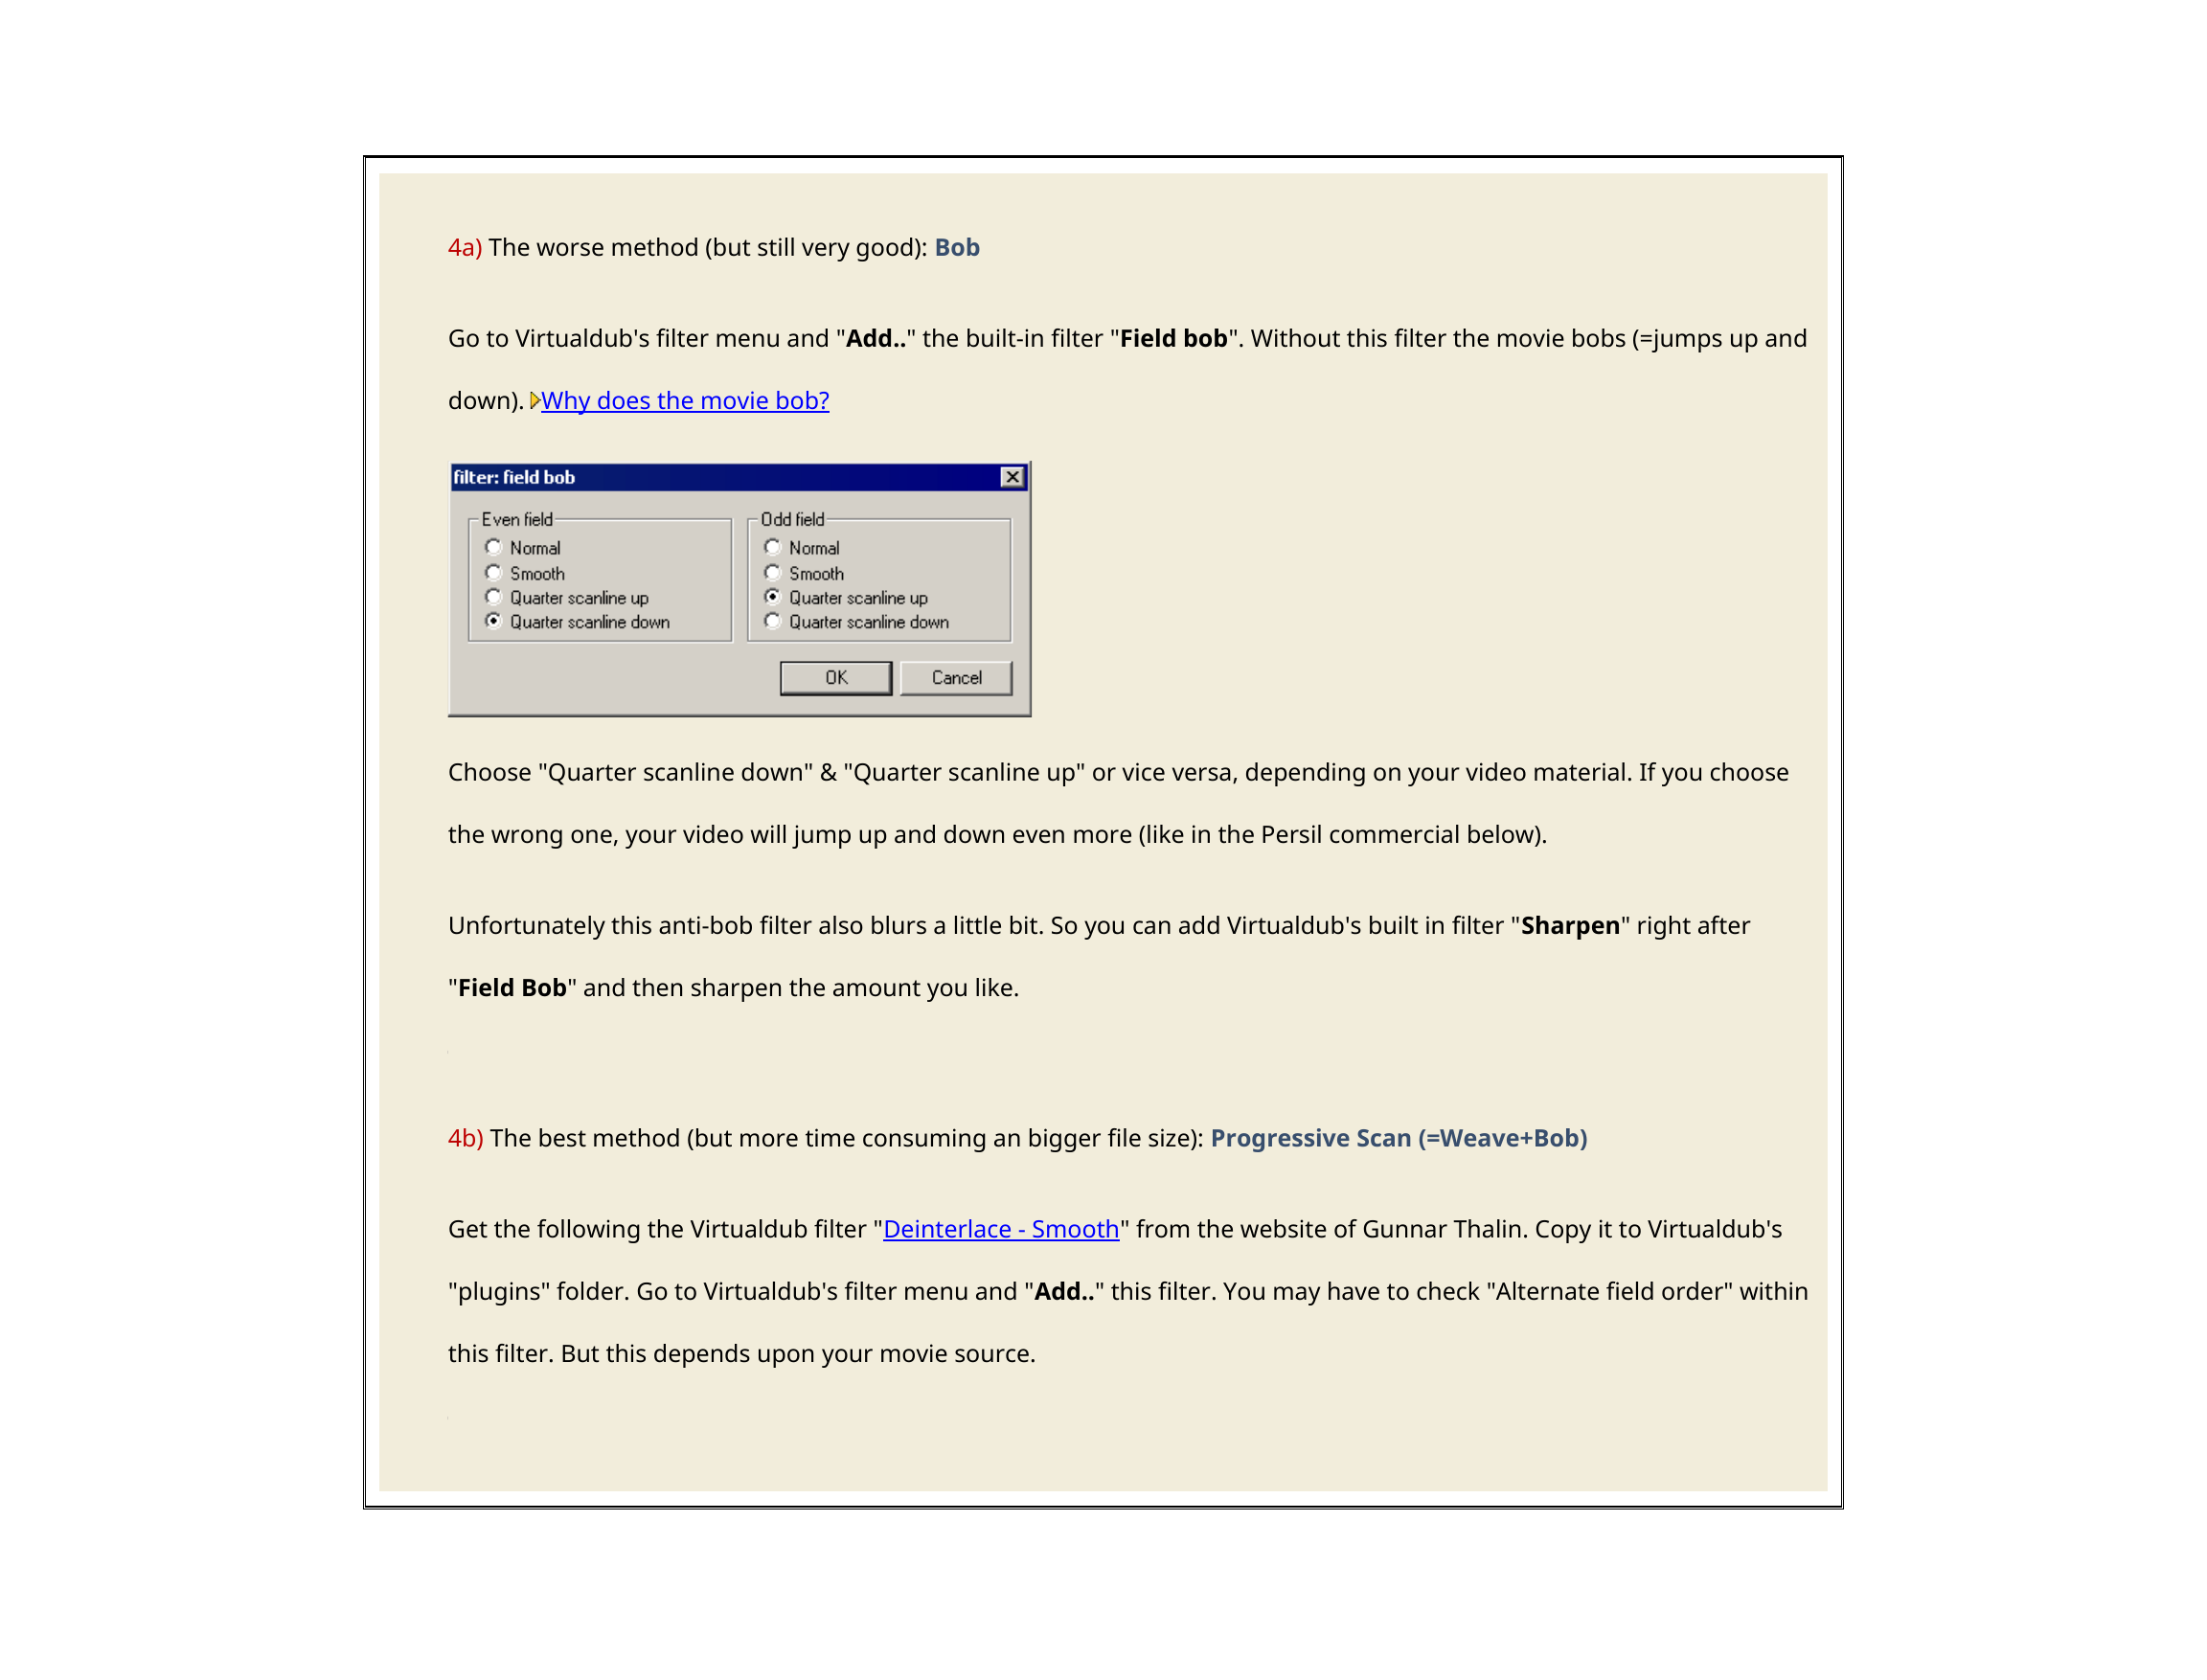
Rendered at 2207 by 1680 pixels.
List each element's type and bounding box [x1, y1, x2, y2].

picture [447, 461, 1033, 717]
table_header [366, 158, 1841, 1506]
picture [530, 392, 541, 409]
